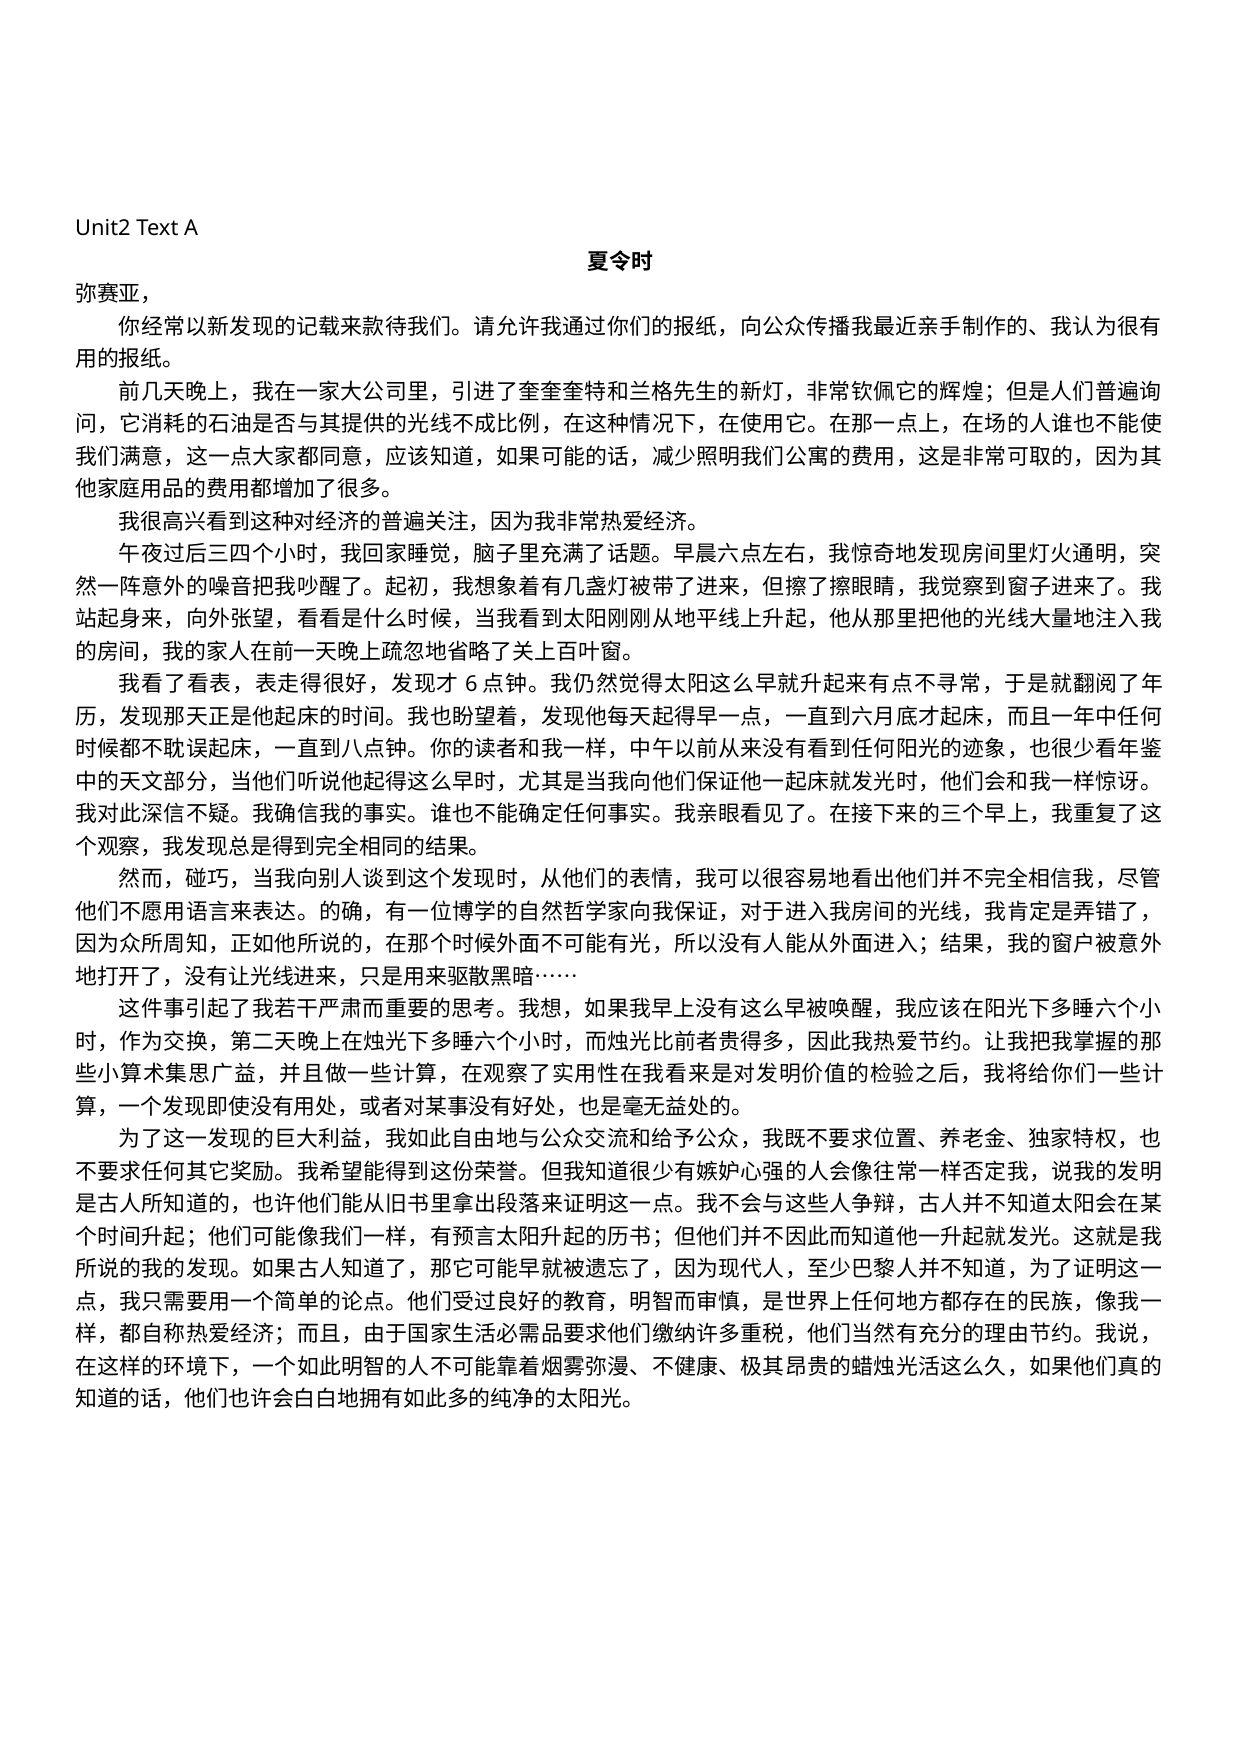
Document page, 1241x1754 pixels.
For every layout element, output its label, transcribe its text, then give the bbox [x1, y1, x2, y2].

text 然而，碰巧，当我向别人谈到这个发现时，从他们的表情，我可以很容易地看出他们并不完全相信我，尽管他们不愿用语言来表达。的确，有一位博学的自然哲学家向我保证，对于进入我房间的光线，我肯定是弄错了，因为众所周知，正如他所说的，在那个时候外面不可能有光，所以没有人能从外面进入；结果，我的窗户被意外地打开了，没有让光线进来，只是用来驱散黑暗…… [75, 861, 1165, 991]
text 午夜过后三四个小时，我回家睡觉，脑子里充满了话题。早晨六点左右，我惊奇地发现房间里灯火通明，突然一阵意外的噪音把我吵醒了。起初，我想象着有几盏灯被带了进来，但擦了擦眼睛，我觉察到窗子进来了。我站起身来，向外张望，看看是什么时候，当我看到太阳刚刚从地平线上升起，他从那里把他的光线大量地注入我的房间，我的家人在前一天晚上疏忽地省略了关上百叶窗。 [75, 536, 1165, 666]
text 为了这一发现的巨大利益，我如此自由地与公众交流和给予公众，我既不要求位置、养老金、独家特权，也不要求任何其它奖励。我希望能得到这份荣誉。但我知道很少有嫉妒心强的人会像往常一样否定我，说我的发明是古人所知道的，也许他们能从旧书里拿出段落来证明这一点。我不会与这些人争辩，古人并不知道太阳会在某个时间升起；他们可能像我们一样，有预言太阳升起的历书；但他们并不因此而知道他一升起就发光。这就是我所说的我的发现。如果古人知道了，那它可能早就被遗忘了，因为现代人，至少巴黎人并不知道，为了证明这一点，我只需要用一个简单的论点。他们受过良好的教育，明智而审慎，是世界上任何地方都存在的民族，像我一样，都自称热爱经济；而且，由于国家生活必需品要求他们缴纳许多重税，他们当然有充分的理由节约。我说，在这样的环境下，一个如此明智的人不可能靠着烟雾弥漫、不健康、极其昂贵的蜡烛光活这么久，如果他们真的知道的话，他们也许会白白地拥有如此多的纯净的太阳光。 [75, 1121, 1165, 1413]
text 我看了看表，表走得很好，发现才6点钟。我仍然觉得太阳这么早就升起来有点不寻常，于是就翻阅了年历，发现那天正是他起床的时间。我也盼望着，发现他每天起得早一点，一直到六月底才起床，而且一年中任何时候都不耽误起床，一直到八点钟。你的读者和我一样，中午以前从来没有看到任何阳光的迹象，也很少看年鉴中的天文部分，当他们听说他起得这么早时，尤其是当我向他们保证他一起床就发光时，他们会和我一样惊讶。我对此深信不疑。我确信我的事实。谁也不能确定任何事实。我亲眼看见了。在接下来的三个早上，我重复了这个观察，我发现总是得到完全相同的结果。 [75, 666, 1165, 861]
text 弥赛亚， [75, 276, 1165, 308]
text 我很高兴看到这种对经济的普遍关注，因为我非常热爱经济。 [75, 503, 1165, 536]
text Unit2 Text A [75, 211, 1165, 243]
text 你经常以新发现的记载来款待我们。请允许我通过你们的报纸，向公众传播我最近亲手制作的、我认为很有用的报纸。 [75, 308, 1165, 373]
text 夏令时 [75, 243, 1165, 276]
text 前几天晚上，我在一家大公司里，引进了奎奎奎特和兰格先生的新灯，非常钦佩它的辉煌；但是人们普遍询问，它消耗的石油是否与其提供的光线不成比例，在这种情况下，在使用它。在那一点上，在场的人谁也不能使我们满意，这一点大家都同意，应该知道，如果可能的话，减少照明我们公寓的费用，这是非常可取的，因为其他家庭用品的费用都增加了很多。 [75, 373, 1165, 503]
text 这件事引起了我若干严肃而重要的思考。我想，如果我早上没有这么早被唤醒，我应该在阳光下多睡六个小时，作为交换，第二天晚上在烛光下多睡六个小时，而烛光比前者贵得多，因此我热爱节约。让我把我掌握的那些小算术集思广益，并且做一些计算，在观察了实用性在我看来是对发明价值的检验之后，我将给你们一些计算，一个发现即使没有用处，或者对某事没有好处，也是毫无益处的。 [75, 991, 1165, 1121]
